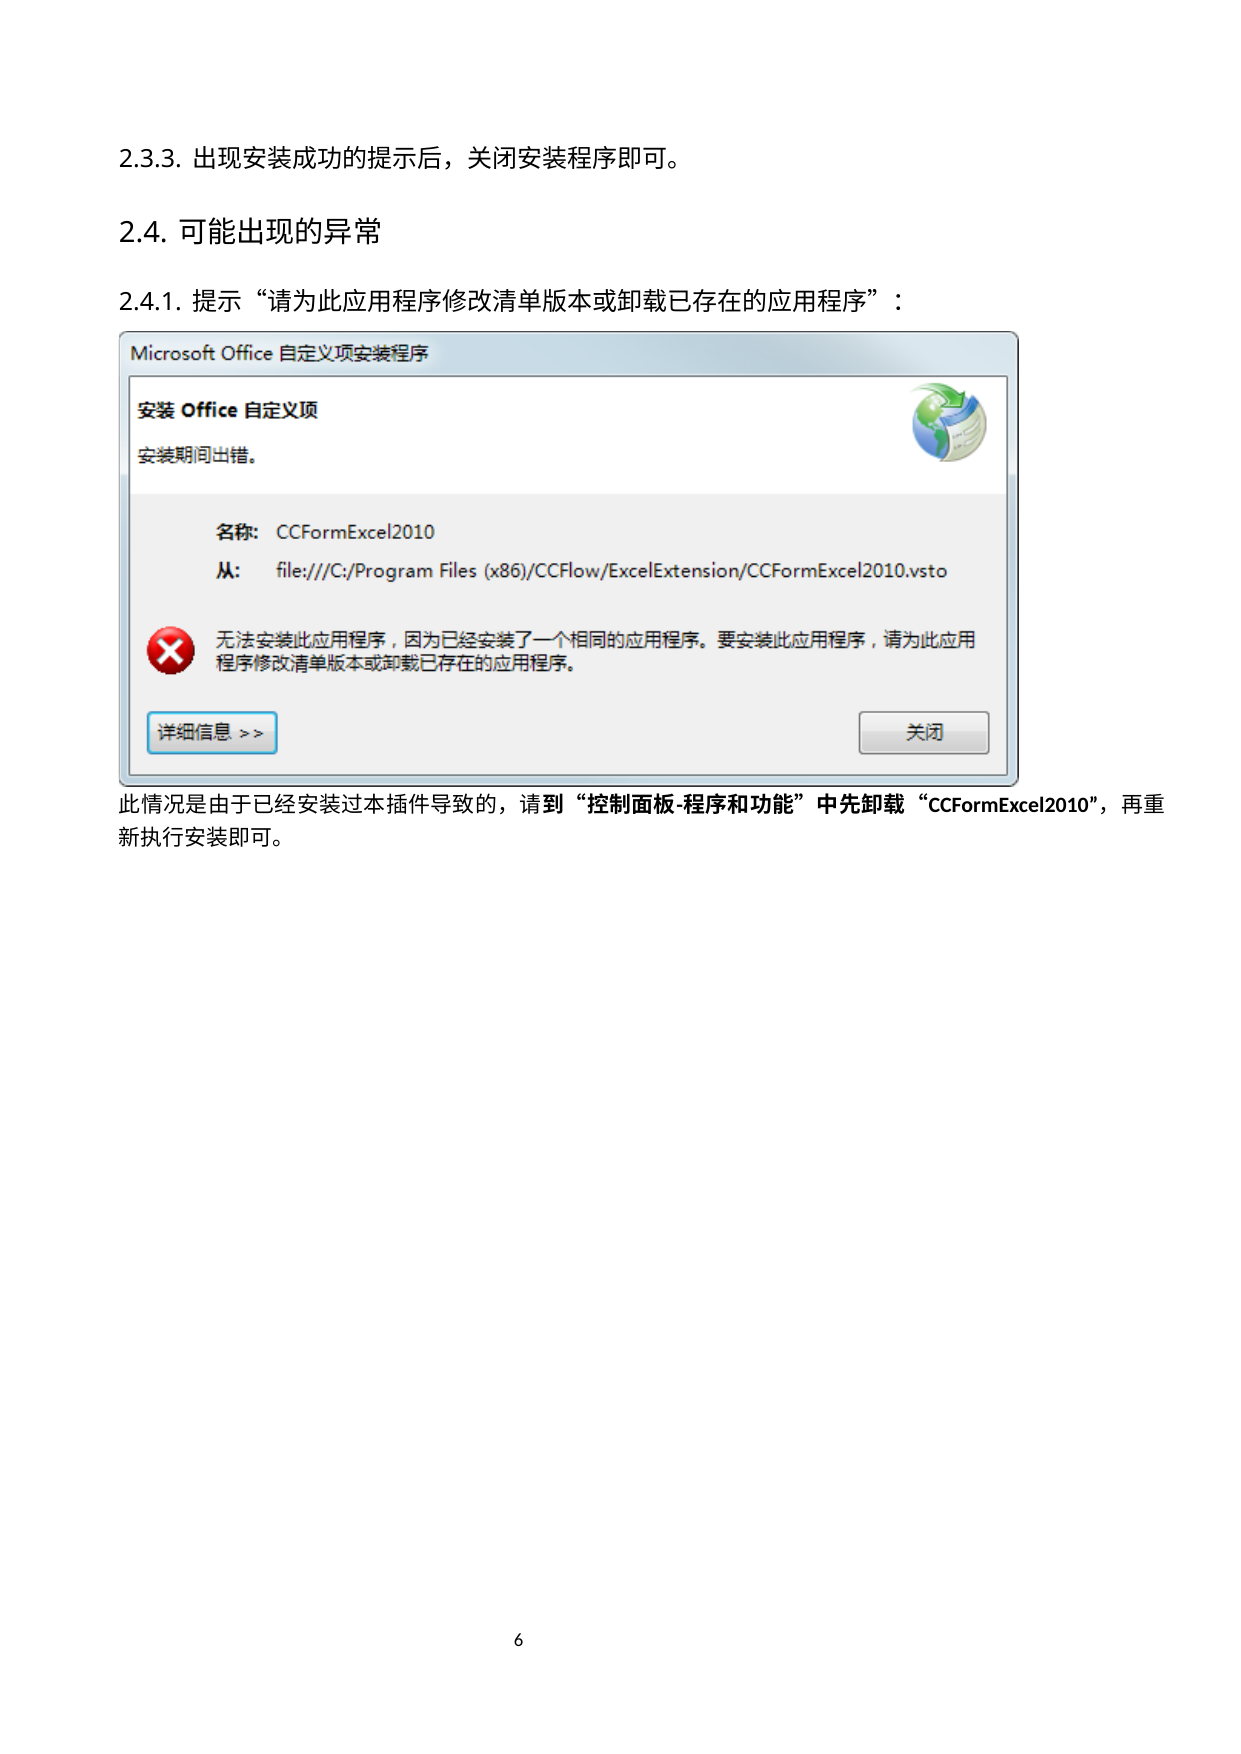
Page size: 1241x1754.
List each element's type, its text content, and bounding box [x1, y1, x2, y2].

subtitle 可能出现的异常 [119, 197, 1165, 262]
subtitle 提示“请为此应用程序修改清单版本或卸载已存在的应用程序”： [119, 267, 1165, 332]
subtitle 出现安装成功的提示后，关闭安装程序即可。 [119, 124, 1165, 189]
text 此情况是由于已经安装过本插件导致的，请到“控制面板-程序和功能”中先卸载“CCFormExcel2010”，再重新执行安装即可。 [119, 787, 1165, 852]
picture [118, 331, 1019, 787]
